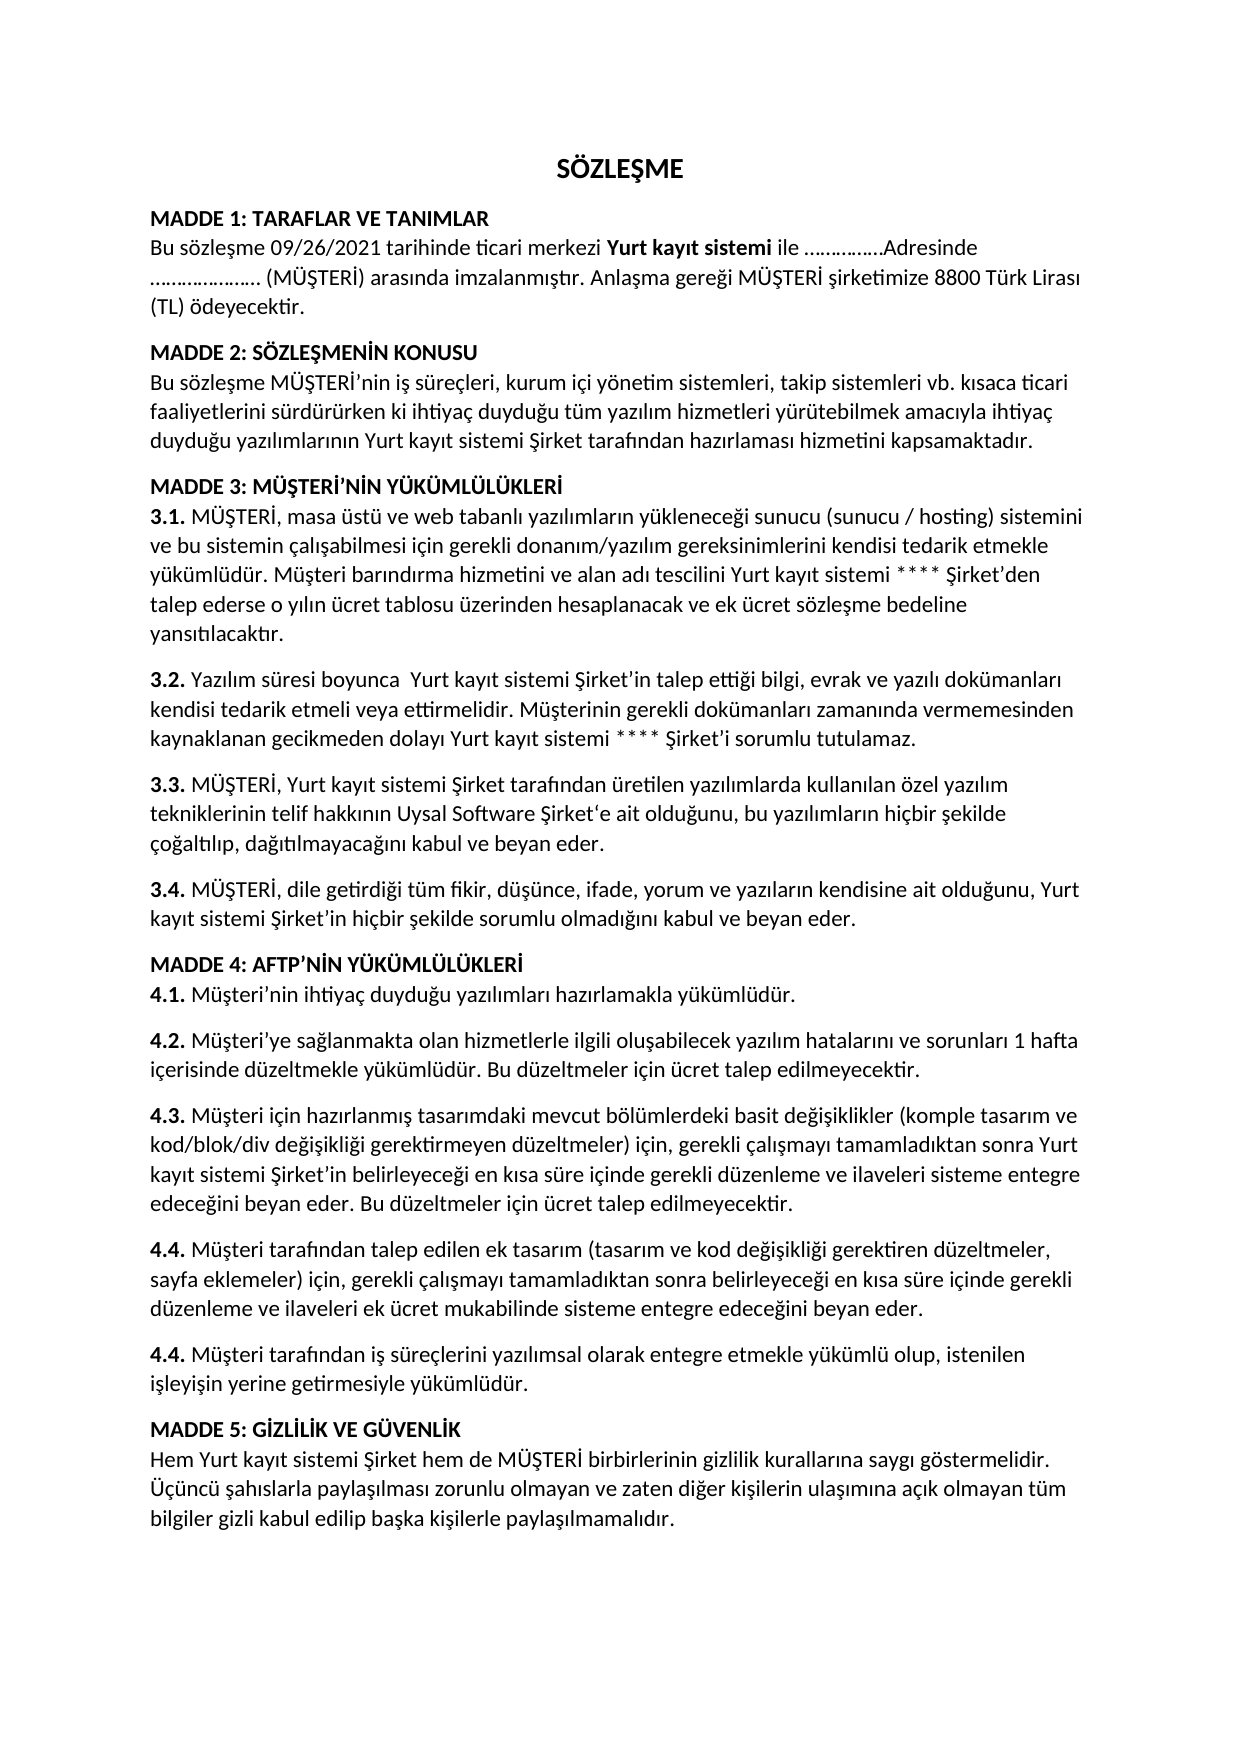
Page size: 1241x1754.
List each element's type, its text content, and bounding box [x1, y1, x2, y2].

text MADDE 3: MÜŞTERİ’NİN YÜKÜMLÜLÜKLERİ 3.1. MÜŞTERİ, masa üstü ve web tabanlı yazılımların yükleneceği sunucu (sunucu / hosting) sistemini ve bu sistemin çalışabilmesi için gerekli donanım/yazılım gereksinimlerini kendisi tedarik etmekle yükümlüdür. Müşteri barındırma hizmetini ve alan adı tescilini Yurt kayıt sistemi **** Şirket’den talep ederse o yılın ücret tablosu üzerinden hesaplanacak ve ek ücret sözleşme bedeline yansıtılacaktır. [150, 472, 1090, 647]
text 3.4. MÜŞTERİ, dile getirdiği tüm fikir, düşünce, ifade, yorum ve yazıların kendisine ait olduğunu, Yurt kayıt sistemi Şirket’in hiçbir şekilde sorumlu olmadığını kabul ve beyan eder. [150, 875, 1090, 932]
text MADDE 2: SÖZLEŞMENİN KONUSU Bu sözleşme MÜŞTERİ’nin iş süreçleri, kurum içi yönetim sistemleri, takip sistemleri vb. kısaca ticari faaliyetlerini sürdürürken ki ihtiyaç duyduğu tüm yazılım hizmetleri yürütebilmek amacıyla ihtiyaç duyduğu yazılımlarının Yurt kayıt sistemi Şirket tarafından hazırlaması hizmetini kapsamaktadır. [150, 338, 1090, 454]
text 3.2. Yazılım süresi boyunca Yurt kayıt sistemi Şirket’in talep ettiği bilgi, evrak ve yazılı dokümanları kendisi tedarik etmeli veya ettirmelidir. Müşterinin gerekli dokümanları zamanında vermemesinden kaynaklanan gecikmeden dolayı Yurt kayıt sistemi **** Şirket’i sorumlu tutulamaz. [150, 665, 1090, 752]
text 4.2. Müşteri’ye sağlanmakta olan hizmetlerle ilgili oluşabilecek yazılım hatalarını ve sorunları 1 hafta içerisinde düzeltmekle yükümlüdür. Bu düzeltmeler için ücret talep edilmeyecektir. [150, 1026, 1090, 1083]
text 3.3. MÜŞTERİ, Yurt kayıt sistemi Şirket tarafından üretilen yazılımlarda kullanılan özel yazılım tekniklerinin telif hakkının Uysal Software Şirket‘e ait olduğunu, bu yazılımların hiçbir şekilde çoğaltılıp, dağıtılmayacağını kabul ve beyan eder. [150, 770, 1090, 857]
text 4.3. Müşteri için hazırlanmış tasarımdaki mevcut bölümlerdeki basit değişiklikler (komple tasarım ve kod/blok/div değişikliği gerektirmeyen düzeltmeler) için, gerekli çalışmayı tamamladıktan sonra Yurt kayıt sistemi Şirket’in belirleyeceği en kısa süre içinde gerekli düzenleme ve ilaveleri sisteme entegre edeceğini beyan eder. Bu düzeltmeler için ücret talep edilmeyecektir. [150, 1101, 1090, 1217]
text MADDE 1: TARAFLAR VE TANIMLAR Bu sözleşme 09/26/2021 tarihinde ticari merkezi Yurt kayıt sistemi ile ……………Adresinde ………………… (MÜŞTERİ) arasında imzalanmıştır. Anlaşma gereği MÜŞTERİ şirketimize 8800 Türk Lirası (TL) ödeyecektir. [150, 204, 1090, 320]
text SÖZLEŞME [150, 150, 1090, 186]
text MADDE 4: AFTP’NİN YÜKÜMLÜLÜKLERİ 4.1. Müşteri’nin ihtiyaç duyduğu yazılımları hazırlamakla yükümlüdür. [150, 950, 1090, 1008]
text 4.4. Müşteri tarafından iş süreçlerini yazılımsal olarak entegre etmekle yükümlü olup, istenilen işleyişin yerine getirmesiyle yükümlüdür. [150, 1340, 1090, 1397]
text MADDE 5: GİZLİLİK VE GÜVENLİK Hem Yurt kayıt sistemi Şirket hem de MÜŞTERİ birbirlerinin gizlilik kurallarına saygı göstermelidir. Üçüncü şahıslarla paylaşılması zorunlu olmayan ve zaten diğer kişilerin ulaşımına açık olmayan tüm bilgiler gizli kabul edilip başka kişilerle paylaşılmamalıdır. [150, 1416, 1090, 1532]
text 4.4. Müşteri tarafından talep edilen ek tasarım (tasarım ve kod değişikliği gerektiren düzeltmeler, sayfa eklemeler) için, gerekli çalışmayı tamamladıktan sonra belirleyeceği en kısa süre içinde gerekli düzenleme ve ilaveleri ek ücret mukabilinde sisteme entegre edeceğini beyan eder. [150, 1235, 1090, 1322]
